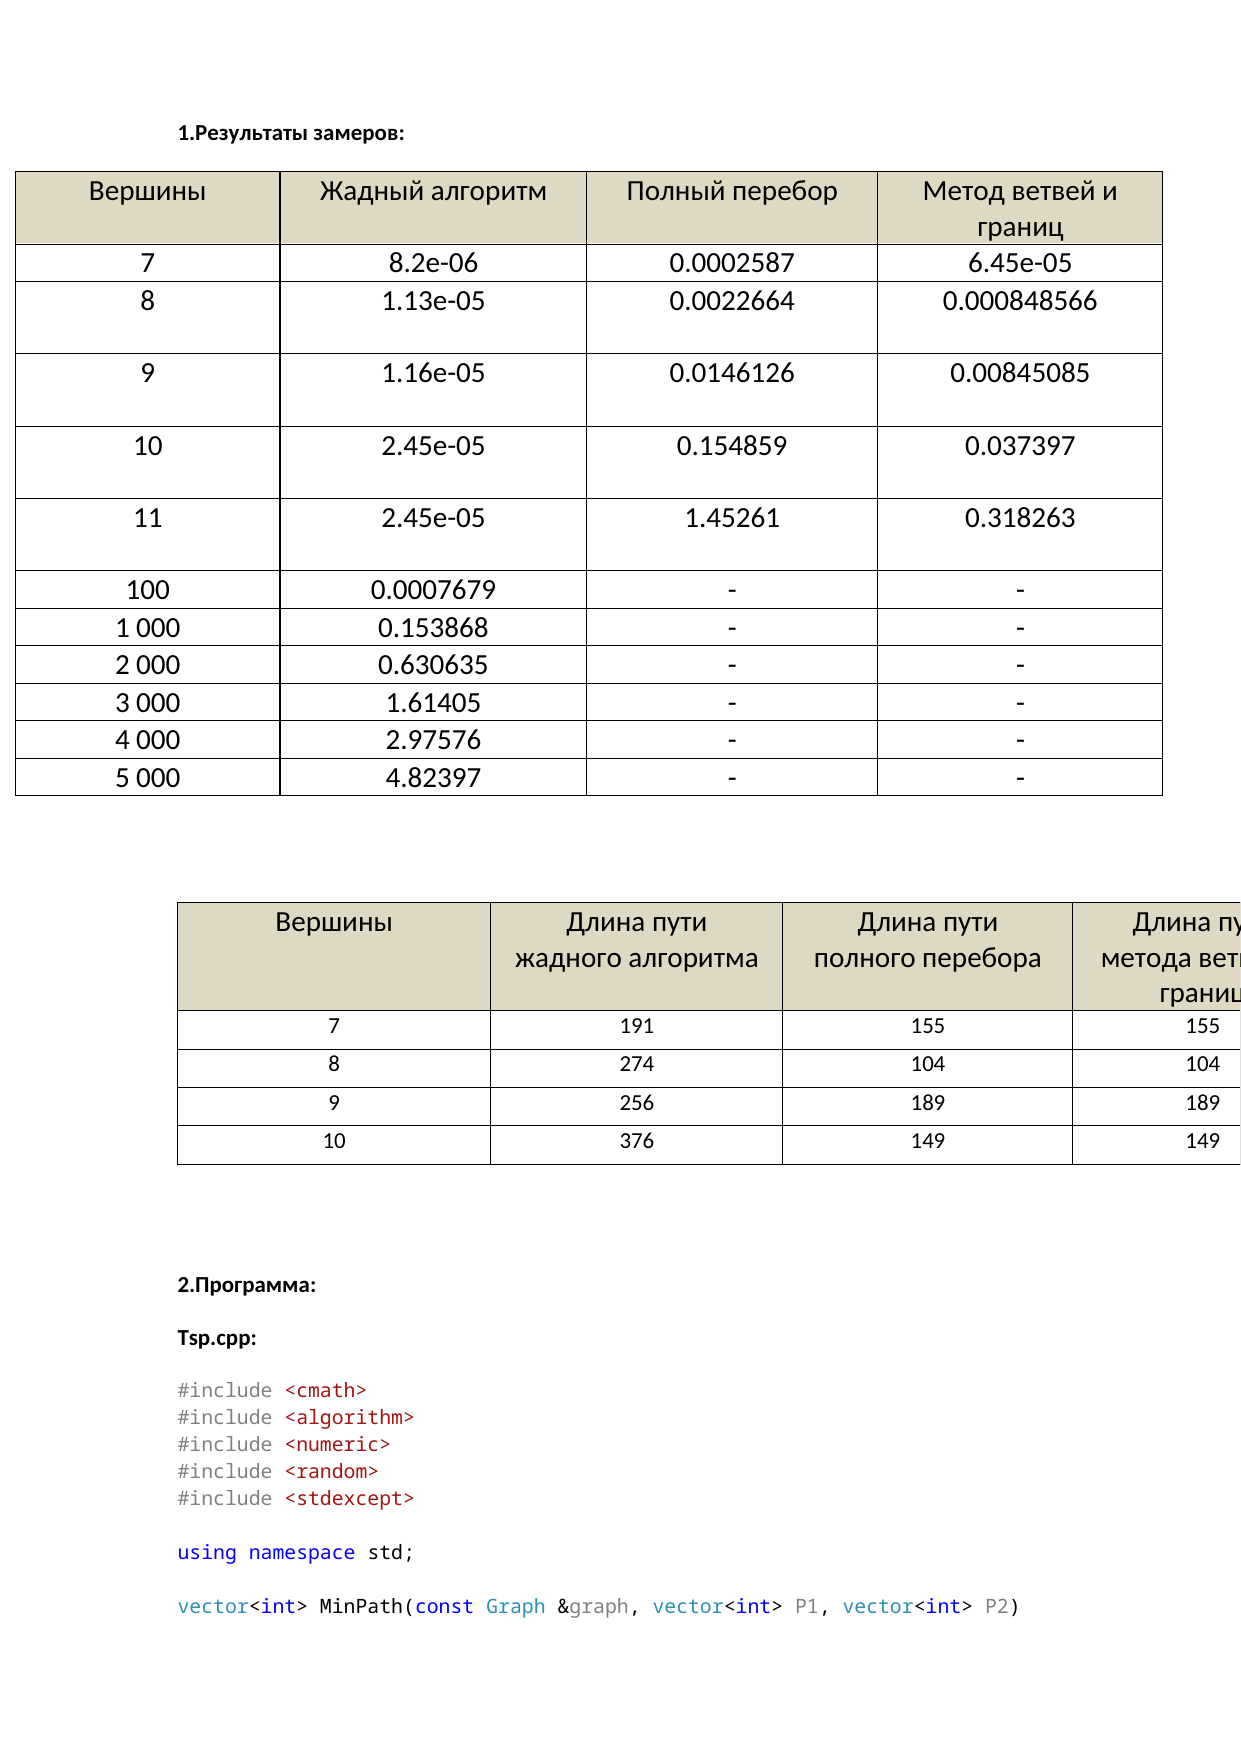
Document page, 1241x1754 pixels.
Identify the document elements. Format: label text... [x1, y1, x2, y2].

table_cell 11 [16, 499, 279, 570]
table_cell 8 [178, 1050, 490, 1087]
table_cell 191 [491, 1011, 782, 1048]
table_cell 7 [178, 1011, 490, 1048]
table_cell 0.318263 [878, 499, 1162, 570]
table_cell 0.0146126 [587, 354, 877, 426]
table_cell - [587, 609, 877, 645]
text #include <algorithm> [177, 1403, 1152, 1431]
text #include <cmath> [177, 1377, 1152, 1403]
table_cell 376 [491, 1126, 782, 1163]
table_cell - [587, 646, 877, 683]
table_cell - [878, 609, 1162, 645]
table_cell 155 [1073, 1011, 1240, 1048]
text #include <stdexcept> [177, 1484, 1152, 1511]
table_cell 10 [16, 427, 279, 498]
table_cell 1.13e-05 [281, 282, 586, 353]
table_cell - [878, 646, 1162, 683]
table_cell 7 [16, 245, 279, 281]
table_cell 149 [783, 1126, 1072, 1163]
text using namespace std; [177, 1538, 1152, 1565]
text #include <random> [177, 1457, 1152, 1484]
table_cell 0.000848566 [878, 282, 1162, 353]
table_cell 5 000 [16, 759, 279, 795]
table_cell 274 [491, 1050, 782, 1087]
table_cell 149 [1073, 1126, 1240, 1163]
text 2.Программа: [177, 1271, 1152, 1298]
table_cell - [878, 721, 1162, 758]
table_cell 0.154859 [587, 427, 877, 498]
table_cell 2.45e-05 [281, 427, 586, 498]
table_cell 0.630635 [281, 646, 586, 683]
table_cell 0.0007679 [281, 571, 586, 608]
table_cell 0.037397 [878, 427, 1162, 498]
table_cell - [587, 721, 877, 758]
table_cell 1.16e-05 [281, 354, 586, 426]
table_cell 189 [1073, 1088, 1240, 1125]
text Tsp.cpp: [177, 1323, 1152, 1352]
table_cell 0.00845085 [878, 354, 1162, 426]
table_cell 4.82397 [281, 759, 586, 795]
table_cell 10 [178, 1126, 490, 1163]
table_cell - [878, 684, 1162, 720]
table_cell - [587, 759, 877, 795]
table_cell 0.0022664 [587, 282, 877, 353]
table_cell 256 [491, 1088, 782, 1125]
table_cell 3 000 [16, 684, 279, 720]
table_header Метод ветвей и границ [878, 172, 1162, 243]
table_header Жадный алгоритм [281, 172, 586, 243]
table_cell 2.97576 [281, 721, 586, 758]
table_cell 1.61405 [281, 684, 586, 720]
table_cell 155 [783, 1011, 1072, 1048]
table_header Вершины [178, 903, 490, 1010]
table_cell 1 000 [16, 609, 279, 645]
table_cell - [587, 571, 877, 608]
table_cell 8 [16, 282, 279, 353]
table_header Вершины [16, 172, 279, 243]
text 1.Результаты замеров: [177, 118, 1152, 146]
table_cell 0.0002587 [587, 245, 877, 281]
table_cell - [587, 684, 877, 720]
table_cell 2.45e-05 [281, 499, 586, 570]
table_cell 104 [1073, 1050, 1240, 1087]
table_cell - [878, 571, 1162, 608]
table_cell 9 [178, 1088, 490, 1125]
table_cell 1.45261 [587, 499, 877, 570]
table_cell 2 000 [16, 646, 279, 683]
table_cell 189 [783, 1088, 1072, 1125]
text #include <numeric> [177, 1431, 1152, 1457]
table_header Полный перебор [587, 172, 877, 243]
table_cell 104 [783, 1050, 1072, 1087]
table_header Длина пути жадного алгоритма [491, 903, 782, 1010]
table_cell - [878, 759, 1162, 795]
table_header Длина пути полного перебора [783, 903, 1072, 1010]
table_cell 8.2e-06 [281, 245, 586, 281]
table_header Длина пути метода ветвей и границ [1073, 903, 1240, 1010]
text vector<int> MinPath(const Graph &graph, vector<int> P1, vector<int> P2) [177, 1592, 1152, 1619]
table_cell 0.153868 [281, 609, 586, 645]
table_cell 9 [16, 354, 279, 426]
table_cell 100 [16, 571, 279, 608]
table_cell 4 000 [16, 721, 279, 758]
table_cell 6.45e-05 [878, 245, 1162, 281]
